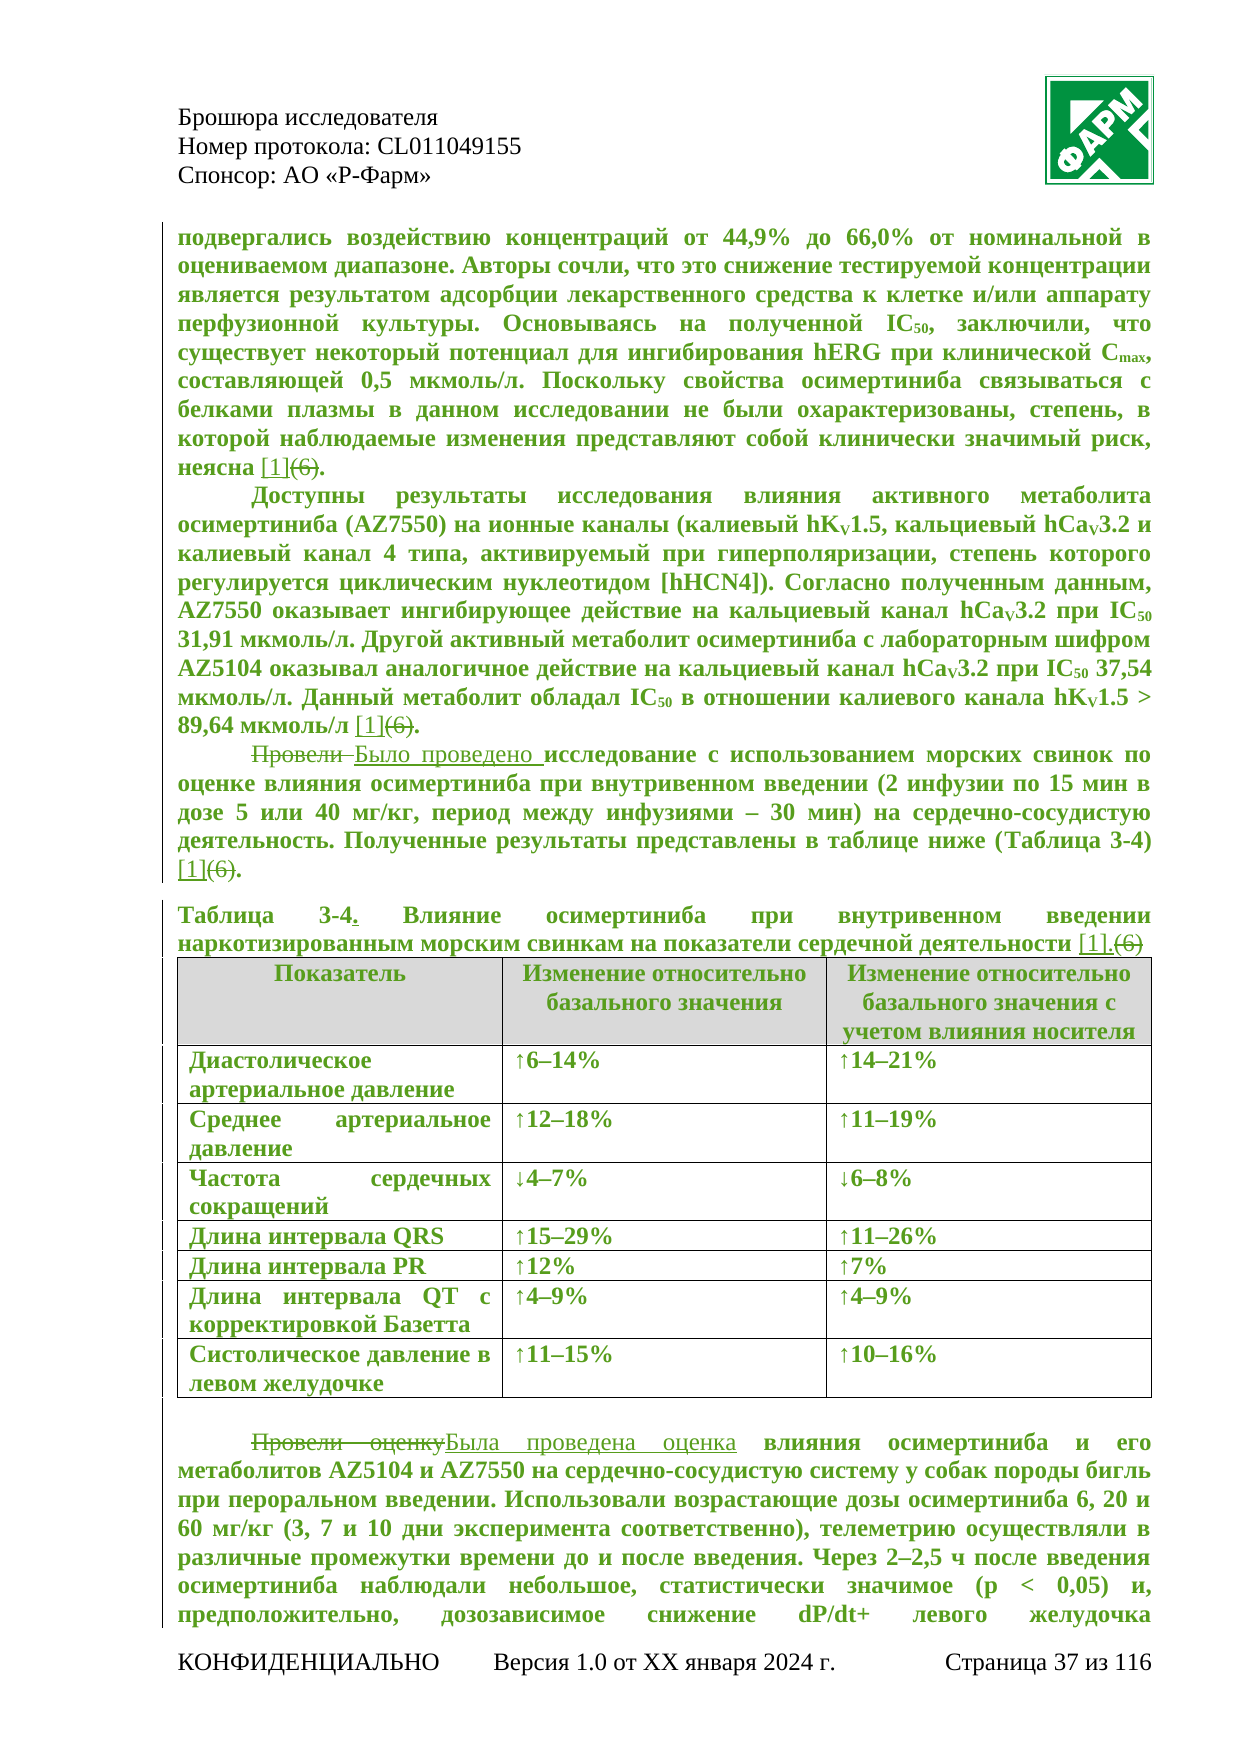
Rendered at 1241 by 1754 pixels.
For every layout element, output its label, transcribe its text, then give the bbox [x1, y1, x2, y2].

table_cell ↑11–15% [503, 1339, 826, 1397]
table_cell ↑10–16% [827, 1339, 1151, 1397]
text исследование с использованием морских свинок по оценке влияния осимертиниба при внутривенном введении (2 инфузии по 15 мин в дозе 5 или 40 мг/кг, период между инфузиями – 30 мин) на сердечно-сосудистую деятельность. Полученные результаты представлены в таблице ниже (Таблица 3-2) . [177, 739, 1152, 883]
table_cell ↑15–29% [503, 1221, 826, 1250]
table_cell Длина интервала QRS [178, 1221, 502, 1250]
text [177, 222, 1152, 481]
table_cell Среднее артериальное давление [178, 1104, 502, 1162]
table_cell ↑14–21% [827, 1046, 1151, 1103]
table_header Изменение относительно базального значения с учетом влияния носителя [827, 958, 1151, 1044]
table_cell ↑12–18% [503, 1104, 826, 1162]
text Таблица 3-2 Влияние осимертиниба при внутривенном введении наркотизированным морским свинкам на показатели сердечной деятельности [177, 900, 1152, 957]
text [177, 1427, 1152, 1628]
table_cell Диастолическое артериальное давление [178, 1046, 502, 1103]
table_cell Длина интервала PR [178, 1251, 502, 1280]
table_cell ↓4–7% [503, 1163, 826, 1220]
table_header Изменение относительно базального значения [503, 958, 826, 1044]
text Доступны результаты исследования влияния активного метаболита осимертиниба (AZ7550) на ионные каналы (калиевый hKV1.5, кальциевый hCaV3.2 и калиевый канал 4 типа, активируемый при гиперполяризации, степень которого регулируется циклическим нуклеотидом [hHCN4]). Согласно полученным данным, AZ7550 оказывает ингибирующее действие на кальциевый канал hCaV3.2 при IC50 31,91 мкмоль/л. Другой активный метаболит осимертиниба с лабораторным шифром AZ5104 оказывал аналогичное действие на кальциевый канал hCaV3.2 при IC50 37,54 мкмоль/л. Данный метаболит обладал IC50 в отношении калиевого канала hKV1.5 > 89,64 мкмоль/л . [177, 481, 1152, 739]
table_cell ↑4–9% [503, 1281, 826, 1338]
table_cell Частота сердечных сокращений [178, 1163, 502, 1220]
table_cell ↑11–26% [827, 1221, 1151, 1250]
table_cell ↑4–9% [827, 1281, 1151, 1338]
table_cell ↑6–14% [503, 1046, 826, 1103]
table_cell ↓6–8% [827, 1163, 1151, 1220]
table_cell Систолическое давление в левом желудочке [178, 1339, 502, 1397]
table_cell ↑12% [503, 1251, 826, 1280]
table_cell Длина интервала QT с корректировкой Базетта [178, 1281, 502, 1338]
table_cell ↑7% [827, 1251, 1151, 1280]
table_header Показатель [178, 958, 502, 1044]
table_cell ↑11–19% [827, 1104, 1151, 1162]
